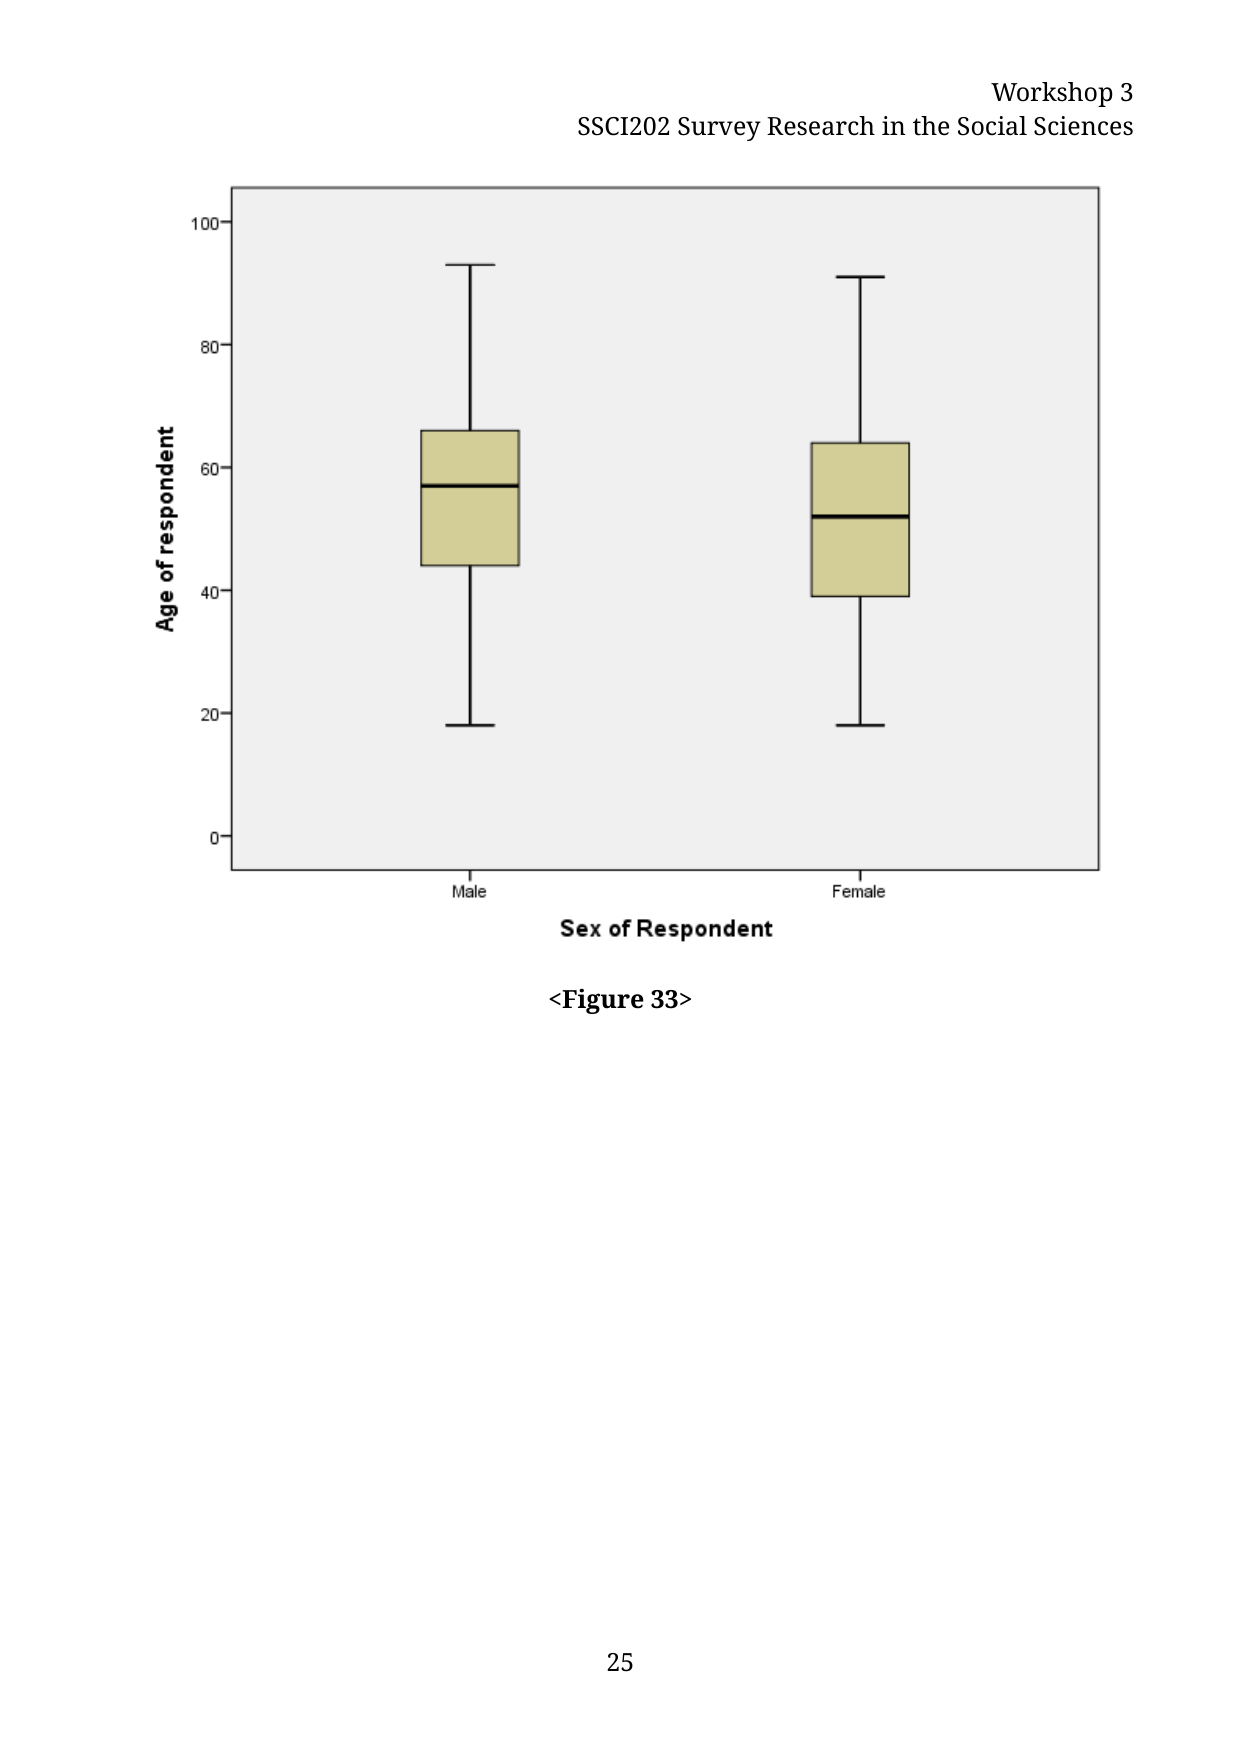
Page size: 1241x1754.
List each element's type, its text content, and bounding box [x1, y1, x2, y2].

text <Figure 33> [106, 982, 1134, 1016]
picture [128, 177, 1112, 965]
